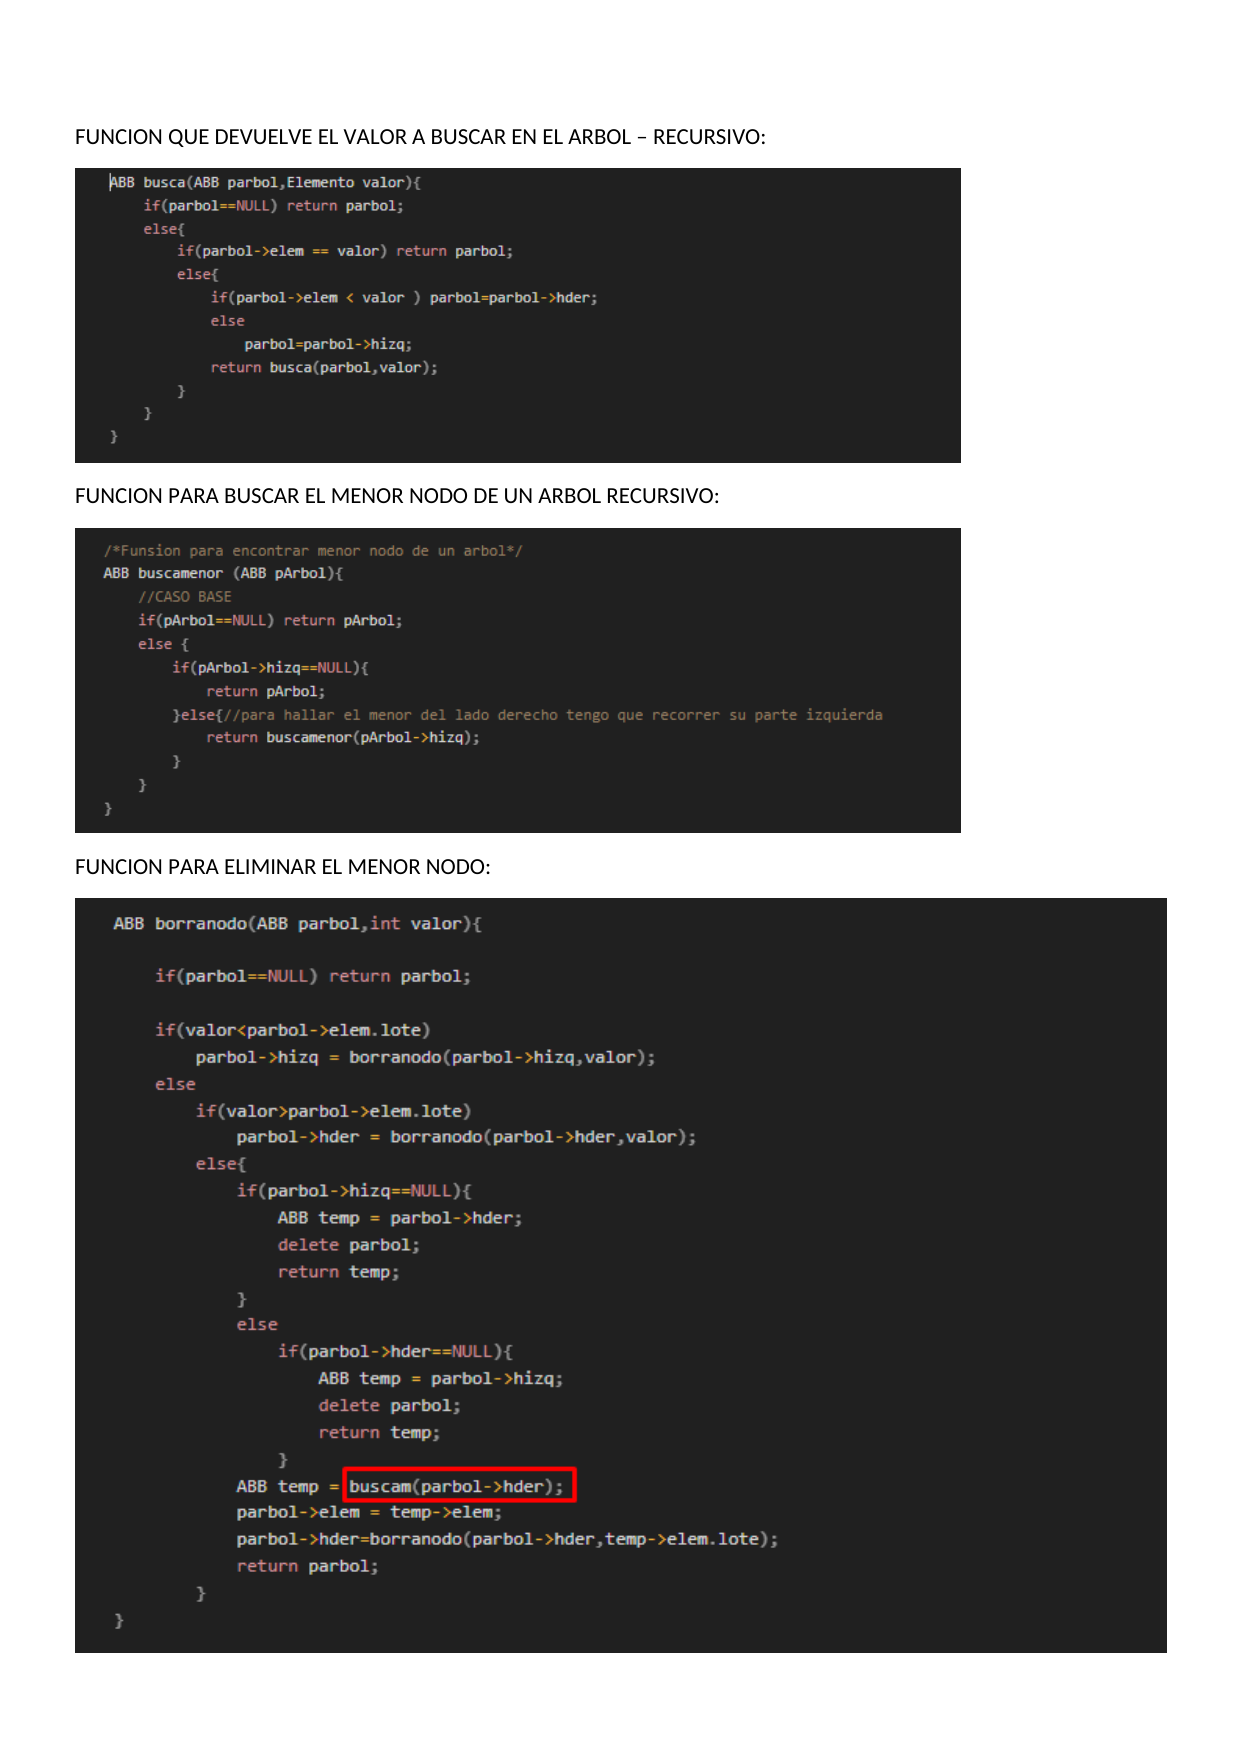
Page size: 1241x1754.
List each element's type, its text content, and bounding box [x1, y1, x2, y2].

picture [75, 168, 961, 463]
text FUNCION QUE DEVUELVE EL VALOR A BUSCAR EN EL ARBOL – RECURSIVO: [75, 122, 1165, 150]
text FUNCION PARA ELIMINAR EL MENOR NODO: [75, 852, 1165, 880]
text FUNCION PARA BUSCAR EL MENOR NODO DE UN ARBOL RECURSIVO: [75, 481, 1165, 509]
picture [75, 528, 961, 833]
picture [75, 898, 1167, 1653]
